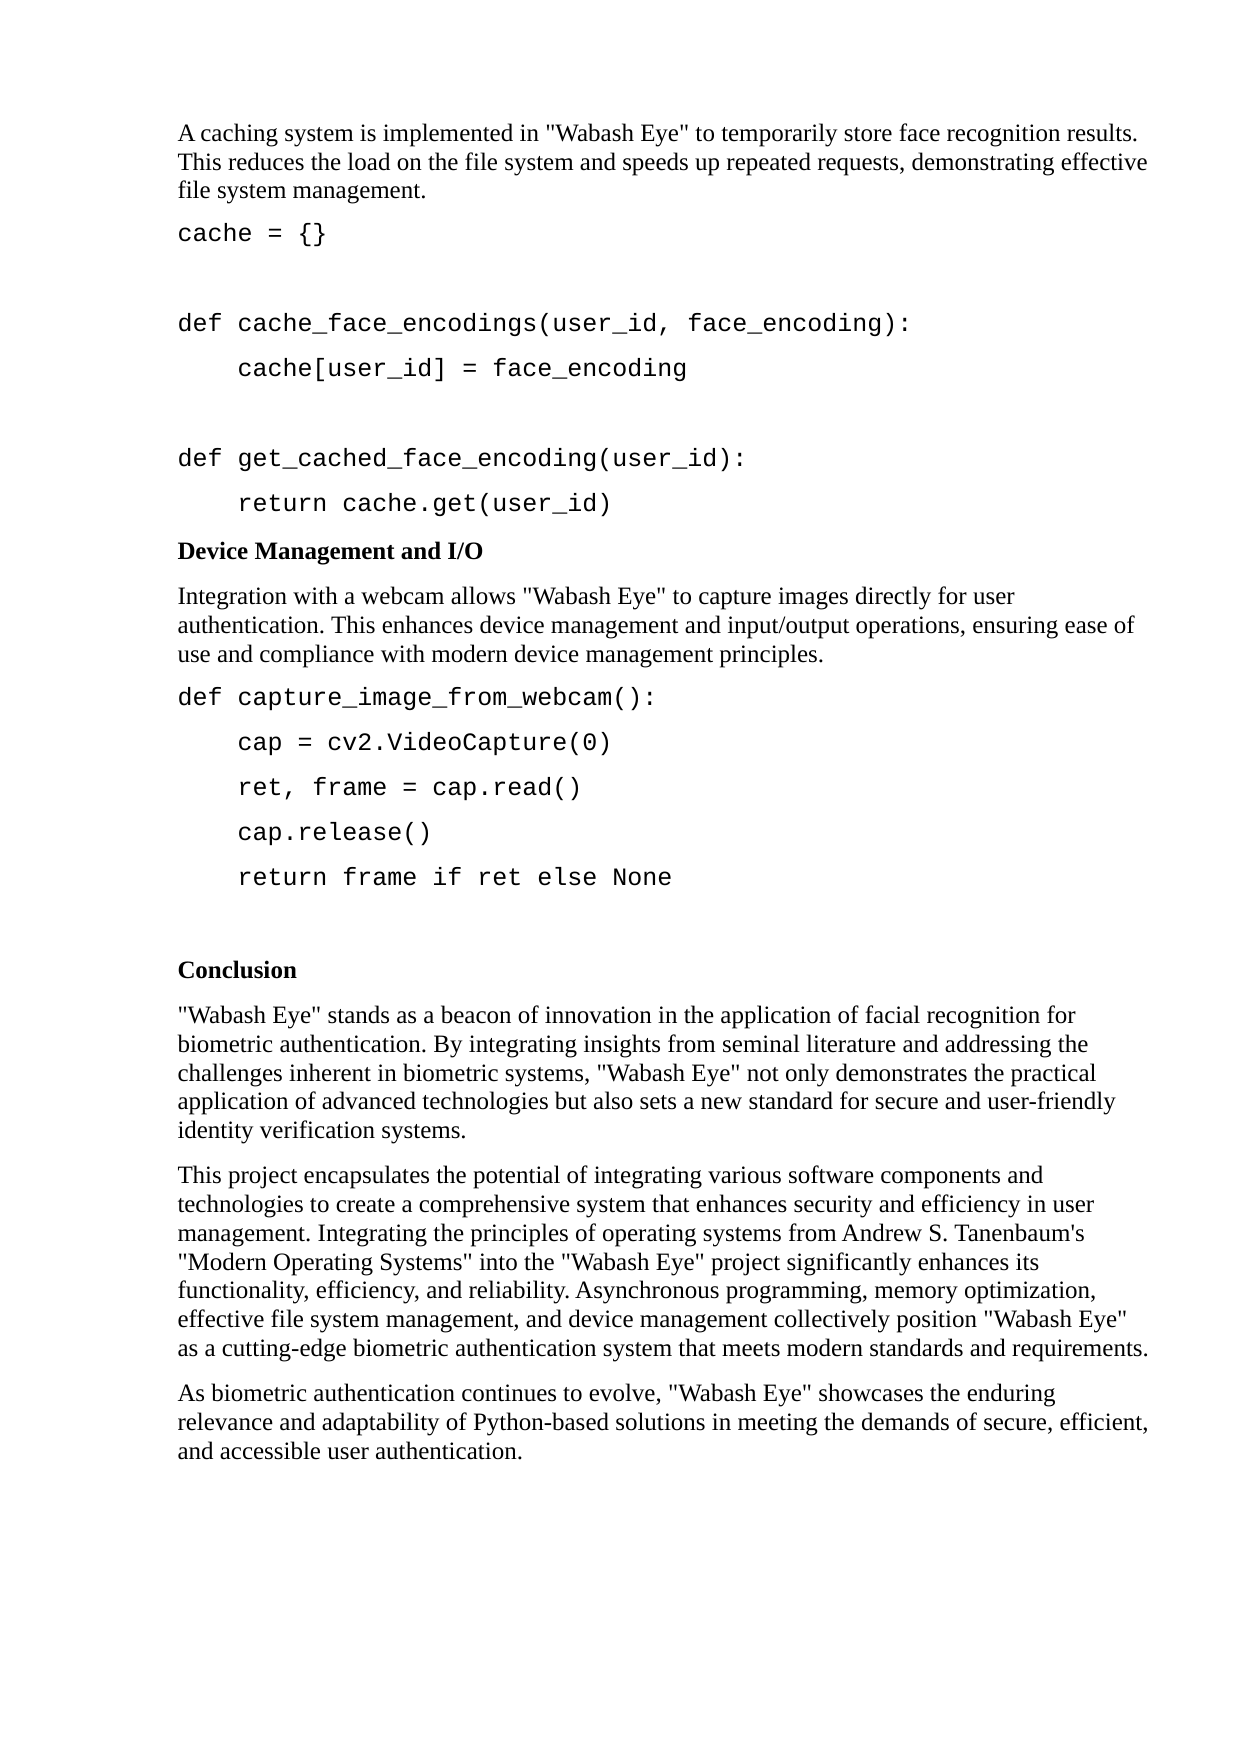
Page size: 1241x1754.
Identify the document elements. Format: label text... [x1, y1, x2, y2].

text cap.release() [177, 819, 1152, 848]
text Integration with a webcam allows "Wabash Eye" to capture images directly for user authentication. This enhances device management and input/output operations, ensuring ease of use and compliance with modern device management principles. [177, 581, 1152, 668]
text def capture_image_from_webcam(): [177, 684, 1152, 713]
text Conclusion [177, 955, 1152, 983]
text def cache_face_encodings(user_id, face_encoding): [177, 311, 1152, 339]
text "Wabash Eye" stands as a beacon of innovation in the application of facial recognition for biometric authentication. By integrating insights from seminal literature and addressing the challenges inherent in biometric systems, "Wabash Eye" not only demonstrates the practical application of advanced technologies but also sets a new standard for secure and user-friendly identity verification systems. [177, 1000, 1152, 1144]
text cap = cv2.VideoCapture(0) [177, 729, 1152, 758]
text return frame if ret else None [177, 864, 1152, 893]
text cache[user_id] = face_encoding [177, 356, 1152, 384]
text Device Management and I/O [177, 536, 1152, 565]
text def get_cached_face_encoding(user_id): [177, 446, 1152, 474]
text cache = {} [177, 221, 1152, 249]
text ret, frame = cap.read() [177, 774, 1152, 803]
text A caching system is implemented in "Wabash Eye" to temporarily store face recognition results. This reduces the load on the file system and speeds up repeated requests, demonstrating effective file system management. [177, 118, 1152, 204]
text As biometric authentication continues to evolve, "Wabash Eye" showcases the enduring relevance and adaptability of Python-based solutions in meeting the demands of secure, efficient, and accessible user authentication. [177, 1378, 1152, 1465]
text This project encapsulates the potential of integrating various software components and technologies to create a comprehensive system that enhances security and efficiency in user management. Integrating the principles of operating systems from Andrew S. Tanenbaum's "Modern Operating Systems" into the "Wabash Eye" project significantly enhances its functionality, efficiency, and reliability. Asynchronous programming, memory optimization, effective file system management, and device management collectively position "Wabash Eye" as a cutting-edge biometric authentication system that meets modern standards and requirements. [177, 1161, 1152, 1362]
text return cache.get(user_id) [177, 491, 1152, 519]
